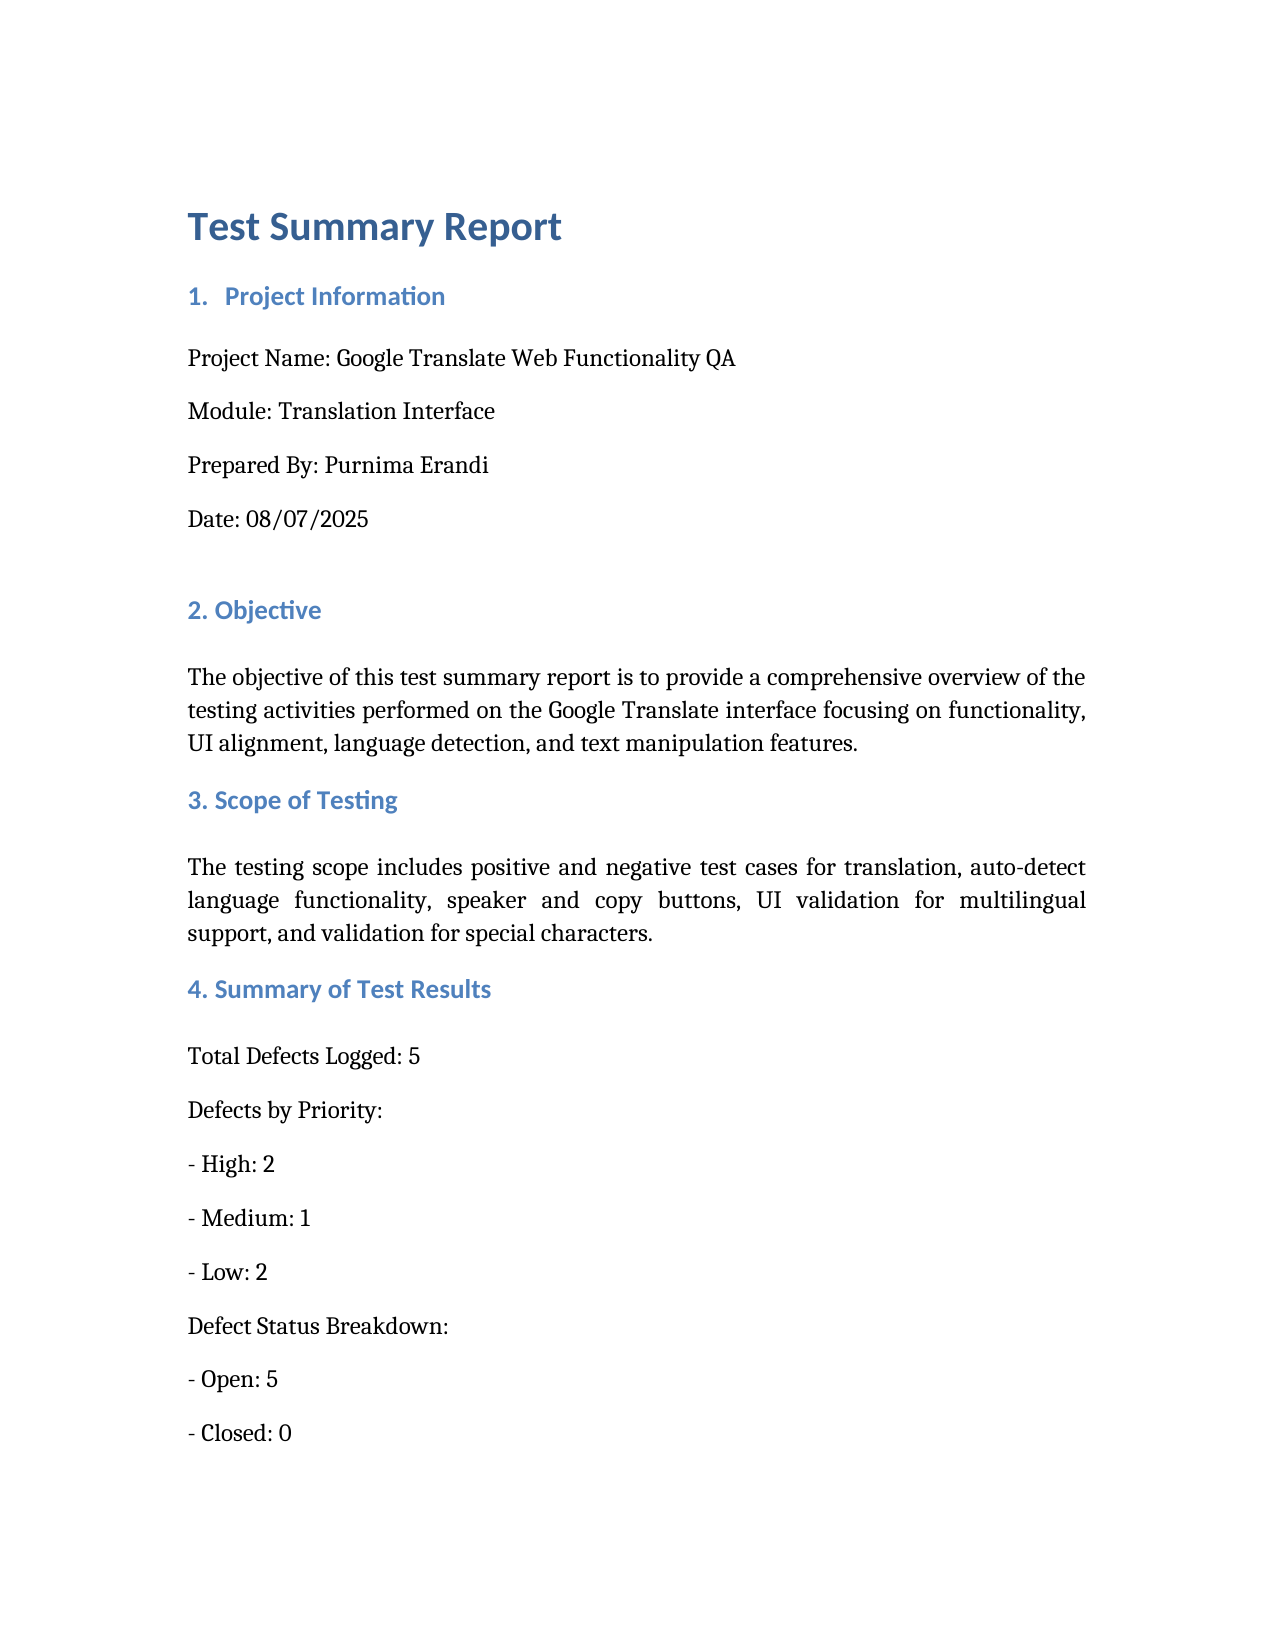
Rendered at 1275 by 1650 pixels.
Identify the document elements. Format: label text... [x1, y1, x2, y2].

text Defects by Priority: [187, 1096, 1087, 1125]
text Module: Translation Interface [187, 397, 1087, 426]
subtitle Project Information [187, 279, 1087, 312]
text - Low: 2 [187, 1258, 1087, 1286]
text Project Name: Google Translate Web Functionality QA [187, 343, 1087, 372]
text The objective of this test summary report is to provide a comprehensive overview of the testing activities performed on the Google Translate interface focusing on functionality, UI alignment, language detection, and text manipulation features. [187, 663, 1087, 758]
text - Closed: 0 [187, 1419, 1087, 1448]
text The testing scope includes positive and negative test cases for translation, auto-detect language functionality, speaker and copy buttons, UI validation for multilingual support, and validation for special characters. [187, 853, 1087, 947]
subtitle Test Summary Report [187, 200, 1087, 251]
text Defect Status Breakdown: [187, 1312, 1087, 1340]
subtitle 3. Scope of Testing [187, 783, 1087, 816]
text - Open: 5 [187, 1365, 1087, 1394]
text - High: 2 [187, 1150, 1087, 1179]
text Date: 08/07/2025 [187, 505, 1087, 534]
text - Medium: 1 [187, 1204, 1087, 1233]
text Total Defects Logged: 5 [187, 1042, 1087, 1071]
text Prepared By: Purnima Erandi [187, 451, 1087, 480]
subtitle 4. Summary of Test Results [187, 973, 1087, 1006]
subtitle 2. Objective [187, 593, 1087, 626]
